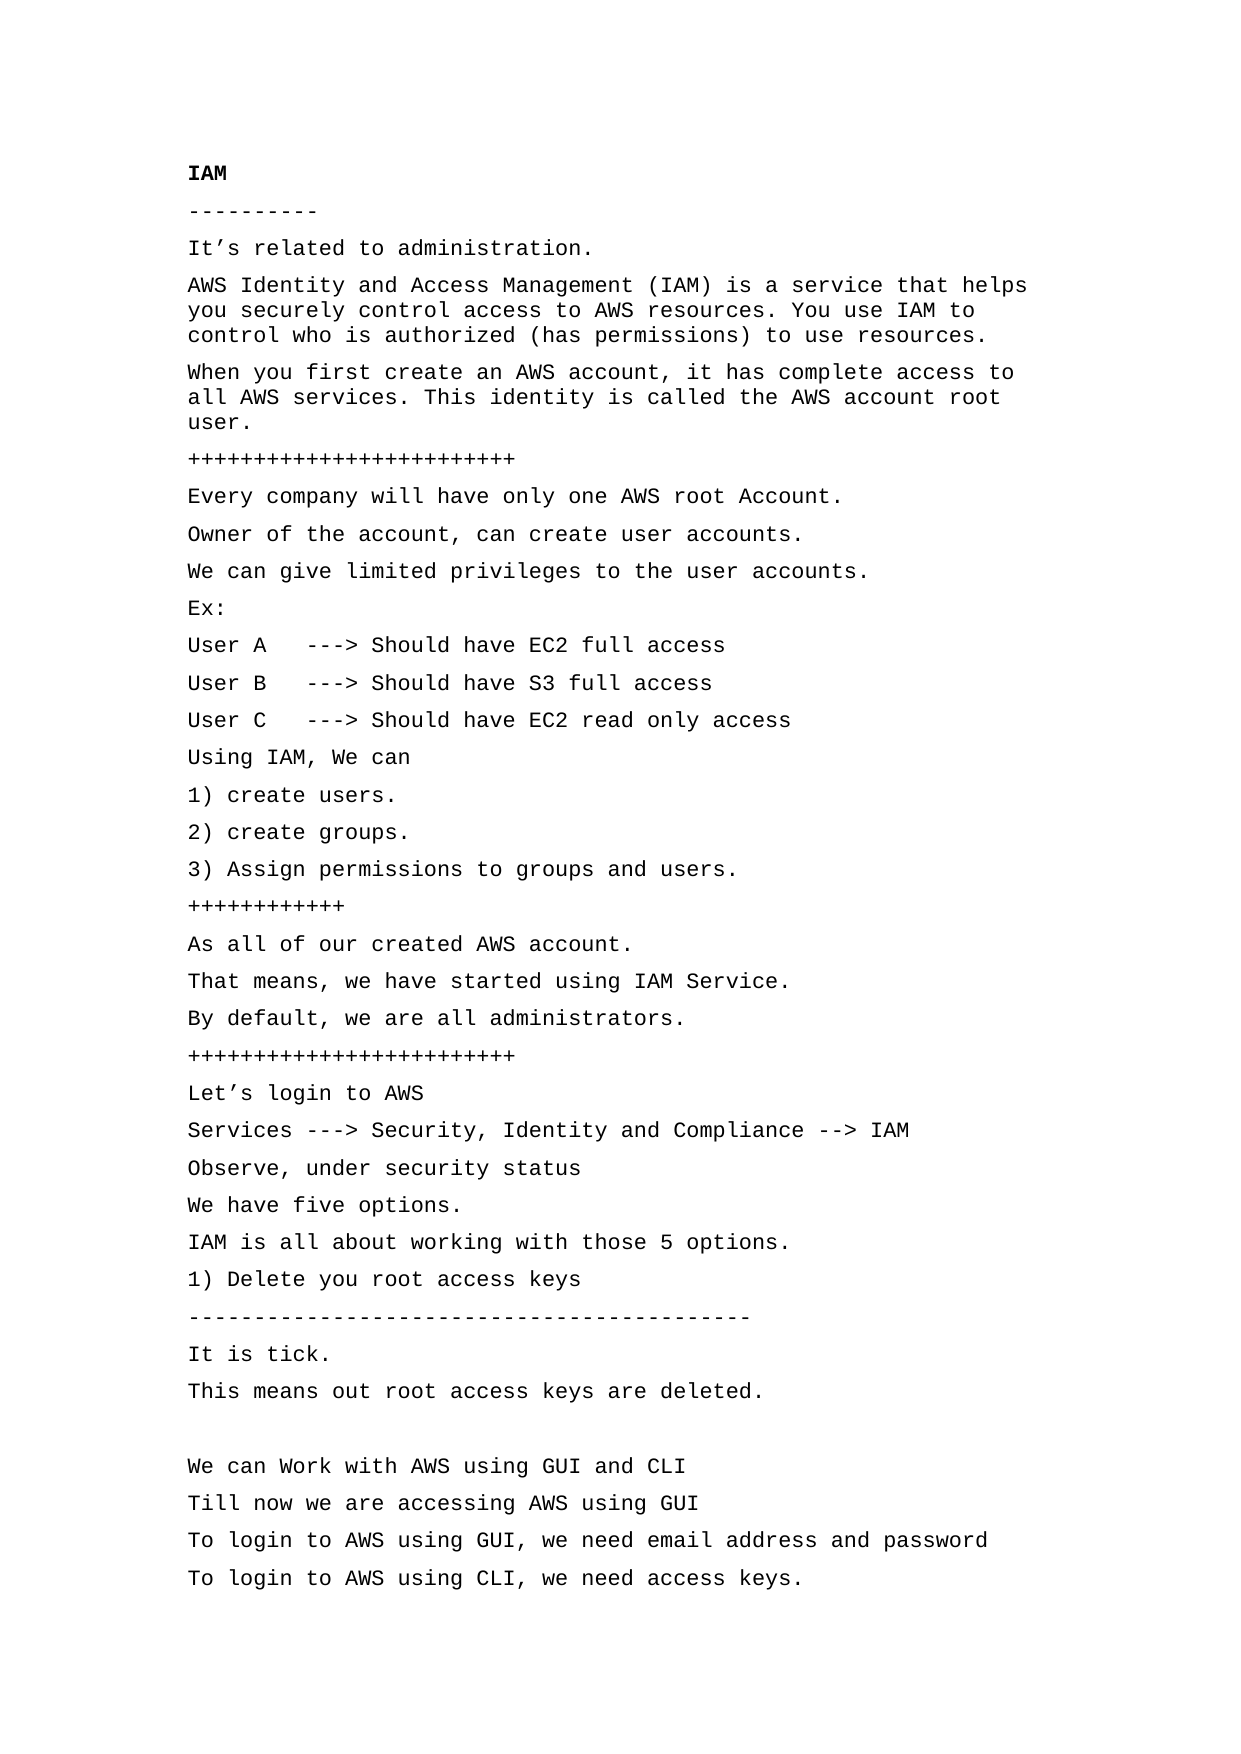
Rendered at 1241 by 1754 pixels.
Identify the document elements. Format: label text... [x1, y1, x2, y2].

text As all of our created AWS account. [187, 933, 1053, 958]
text Services ---> Security, Identity and Compliance --> IAM [187, 1119, 1053, 1144]
text Owner of the account, can create user accounts. [187, 523, 1053, 547]
text That means, we have started using IAM Service. [187, 970, 1053, 995]
text User C ---> Should have EC2 read only access [187, 709, 1053, 734]
text To login to AWS using CLI, we need access keys. [187, 1567, 1053, 1592]
text +++++++++++++++++++++++++ [187, 448, 1053, 473]
text This means out root access keys are deleted. [187, 1380, 1053, 1405]
text ++++++++++++ [187, 896, 1053, 920]
text IAM is all about working with those 5 options. [187, 1231, 1053, 1256]
text User B ---> Should have S3 full access [187, 672, 1053, 697]
text Ex: [187, 597, 1053, 622]
text AWS Identity and Access Management (IAM) is a service that helps you securely control access to AWS resources. You use IAM to control who is authorized (has permissions) to use resources. [187, 274, 1053, 349]
text 1) Delete you root access keys [187, 1268, 1053, 1293]
text Observe, under security status [187, 1157, 1053, 1181]
text It is tick. [187, 1343, 1053, 1368]
text ------------------------------------------- [187, 1306, 1053, 1331]
text When you first create an AWS account, it has complete access to all AWS services. This identity is called the AWS account root user. [187, 361, 1053, 436]
text ---------- [187, 200, 1053, 224]
text 1) create users. [187, 784, 1053, 808]
text +++++++++++++++++++++++++ [187, 1045, 1053, 1069]
text It’s related to administration. [187, 237, 1053, 262]
text Till now we are accessing AWS using GUI [187, 1492, 1053, 1517]
text 2) create groups. [187, 821, 1053, 846]
text User A ---> Should have EC2 full access [187, 634, 1053, 659]
text We can give limited privileges to the user accounts. [187, 560, 1053, 585]
text We have five options. [187, 1194, 1053, 1219]
text 3) Assign permissions to groups and users. [187, 858, 1053, 883]
text Every company will have only one AWS root Account. [187, 485, 1053, 510]
text By default, we are all administrators. [187, 1007, 1053, 1032]
text Let’s login to AWS [187, 1082, 1053, 1107]
text IAM [187, 162, 1053, 187]
text To login to AWS using GUI, we need email address and password [187, 1529, 1053, 1554]
text We can Work with AWS using GUI and CLI [187, 1455, 1053, 1480]
text Using IAM, We can [187, 746, 1053, 771]
